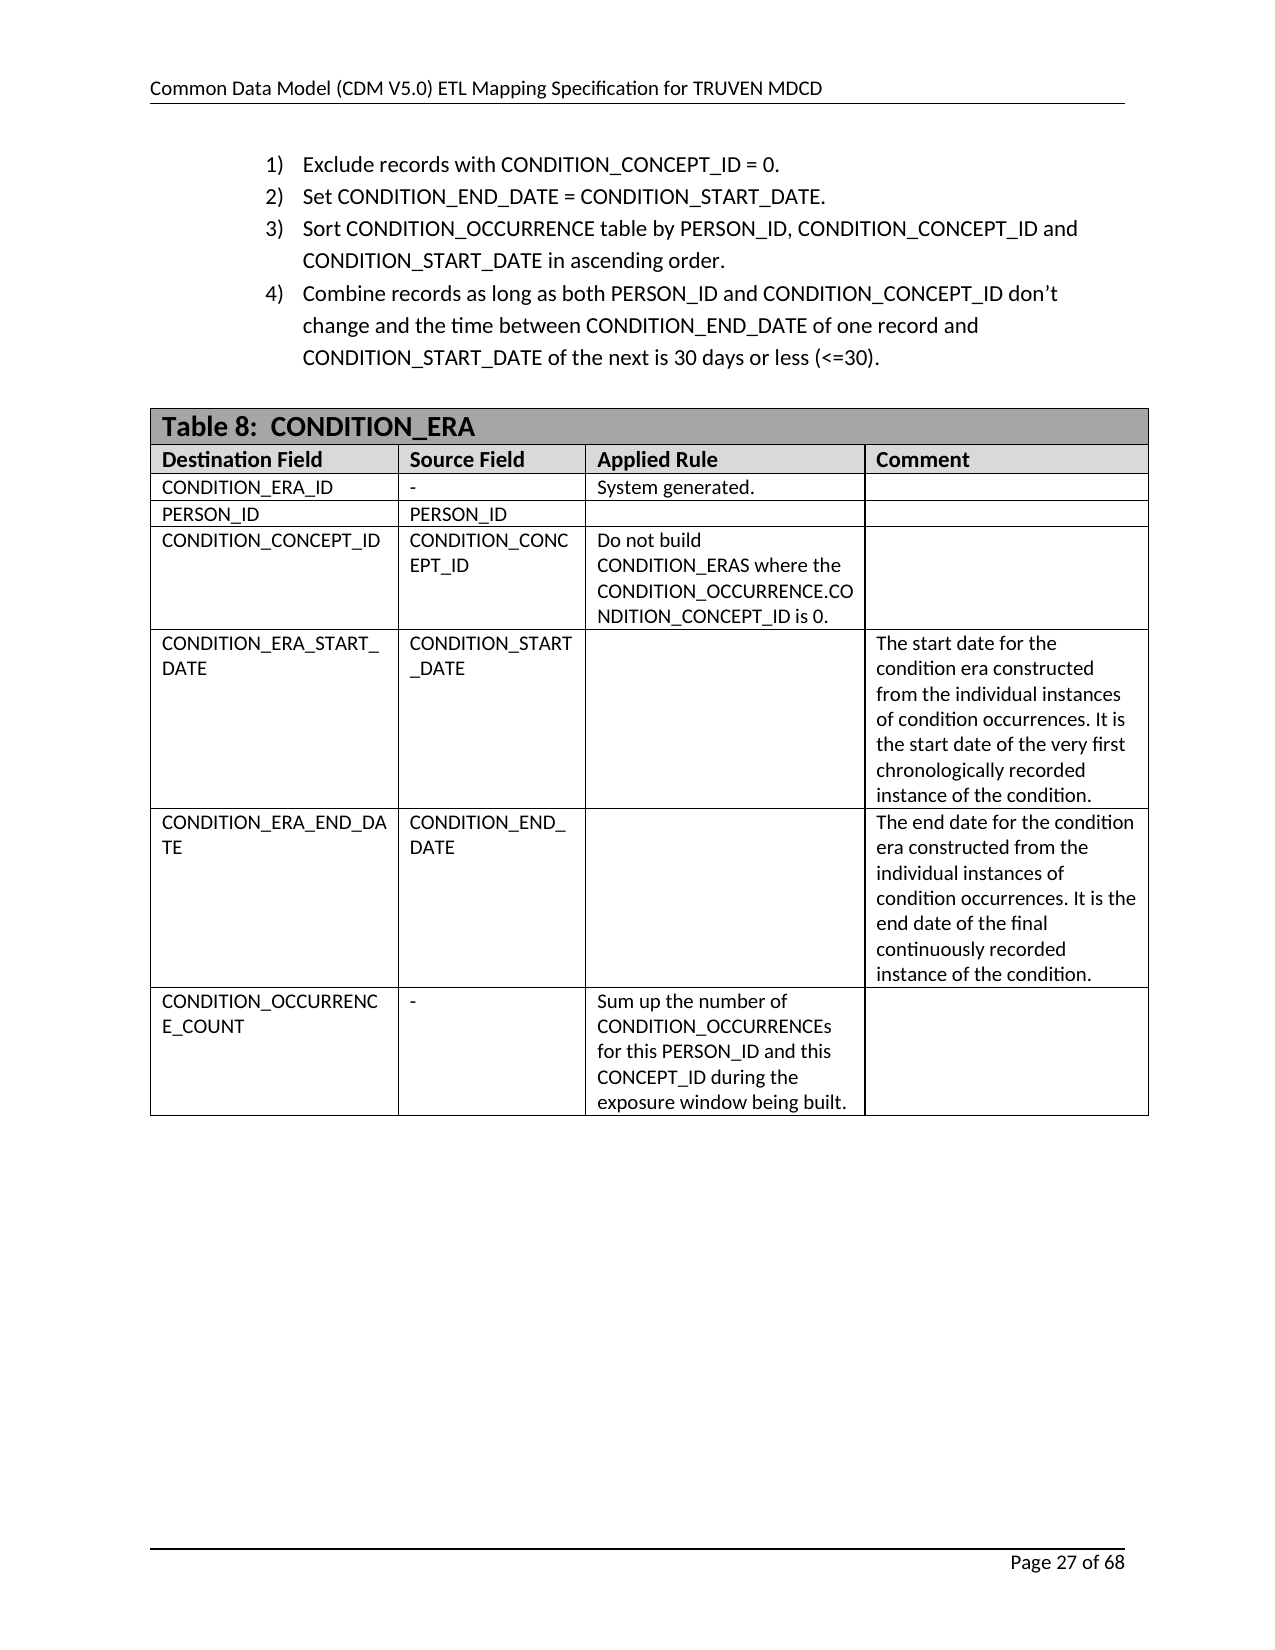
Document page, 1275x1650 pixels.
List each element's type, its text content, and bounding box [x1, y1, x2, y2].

table_cell CONDITION_END_DATE [399, 809, 585, 987]
table_cell - [399, 474, 585, 500]
table_cell [866, 474, 1148, 500]
table_cell CONDITION_CONCEPT_ID [399, 527, 585, 629]
table_cell CONDITION_START_DATE [399, 630, 585, 808]
table_cell [586, 630, 864, 808]
list Sort CONDITION_OCCURRENCE table by PERSON_ID, CONDITION_CONCEPT_ID and CONDITION_START_DATE in ascending order. [265, 214, 1125, 274]
table_cell [866, 988, 1148, 1115]
table_cell The start date for the condition era constructed from the individual instances of condition occurrences. It is the start date of the very first chronologically recorded instance of the condition. [866, 630, 1148, 808]
table_cell Do not build CONDITION_ERAS where the CONDITION_OCCURRENCE.CONDITION_CONCEPT_ID is 0. [586, 527, 864, 629]
table_cell CONDITION_ERA_START_DATE [151, 630, 398, 808]
table_cell PERSON_ID [399, 501, 585, 526]
list Exclude records with CONDITION_CONCEPT_ID = 0. [265, 150, 1125, 178]
table_cell Source Field [399, 445, 585, 473]
table_cell - [399, 988, 585, 1115]
table_header Table 8: CONDITION_ERA [151, 409, 1148, 444]
table_cell System generated. [586, 474, 864, 500]
table_cell [866, 527, 1148, 629]
list Combine records as long as both PERSON_ID and CONDITION_CONCEPT_ID don’t change and the time between CONDITION_END_DATE of one record and CONDITION_START_DATE of the next is 30 days or less (<=30). [265, 279, 1125, 371]
table_cell PERSON_ID [151, 501, 398, 526]
table_cell CONDITION_CONCEPT_ID [151, 527, 398, 629]
table_cell CONDITION_ERA_END_DATE [151, 809, 398, 987]
table_cell Comment [866, 445, 1148, 473]
table_cell CONDITION_OCCURRENCE_COUNT [151, 988, 398, 1115]
table_cell CONDITION_ERA_ID [151, 474, 398, 500]
table_cell [586, 501, 864, 526]
table_cell Sum up the number of CONDITION_OCCURRENCEs for this PERSON_ID and this CONCEPT_ID during the exposure window being built. [586, 988, 864, 1115]
table_cell The end date for the condition era constructed from the individual instances of condition occurrences. It is the end date of the final continuously recorded instance of the condition. [866, 809, 1148, 987]
table_cell Destination Field [151, 445, 398, 473]
table_cell [586, 809, 864, 987]
list Set CONDITION_END_DATE = CONDITION_START_DATE. [265, 182, 1125, 210]
table_cell Applied Rule [586, 445, 864, 473]
table_cell [866, 501, 1148, 526]
